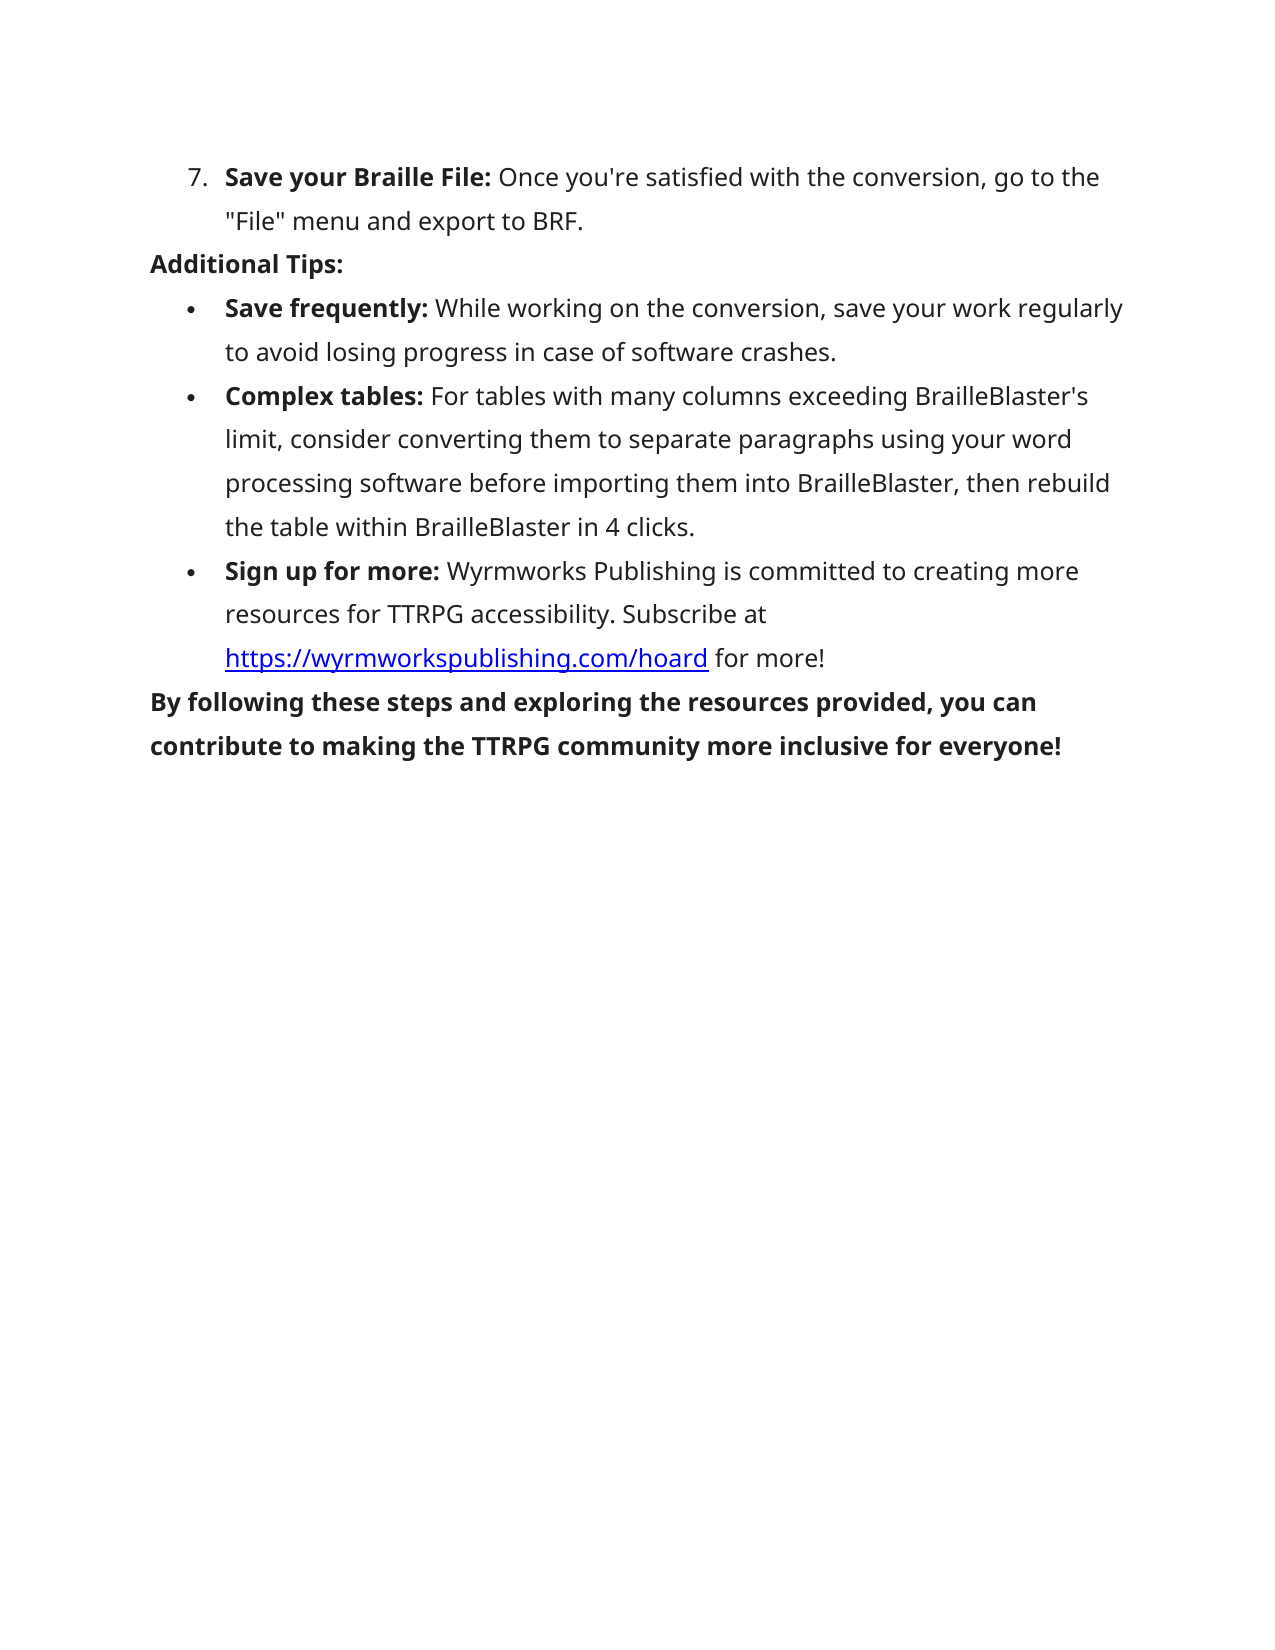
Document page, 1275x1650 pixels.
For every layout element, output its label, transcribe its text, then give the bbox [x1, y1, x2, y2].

list Complex tables: For tables with many columns exceeding BrailleBlaster's limit, consider converting them to separate paragraphs using your word processing software before importing them into BrailleBlaster, then rebuild the table within BrailleBlaster in 4 clicks. [187, 369, 1125, 544]
list Sign up for more: Wyrmworks Publishing is committed to creating more resources for TTRPG accessibility. Subscribe at https://wyrmworkspublishing.com/hoard for more! [187, 544, 1125, 675]
list Save your Braille File: Once you're satisfied with the conversion, go to the "File" menu and export to BRF. [187, 150, 1125, 237]
text Additional Tips: [150, 237, 1125, 281]
list Save frequently: While working on the conversion, save your work regularly to avoid losing progress in case of software crashes. [187, 281, 1125, 369]
text By following these steps and exploring the resources provided, you can contribute to making the TTRPG community more inclusive for everyone! [150, 675, 1125, 762]
